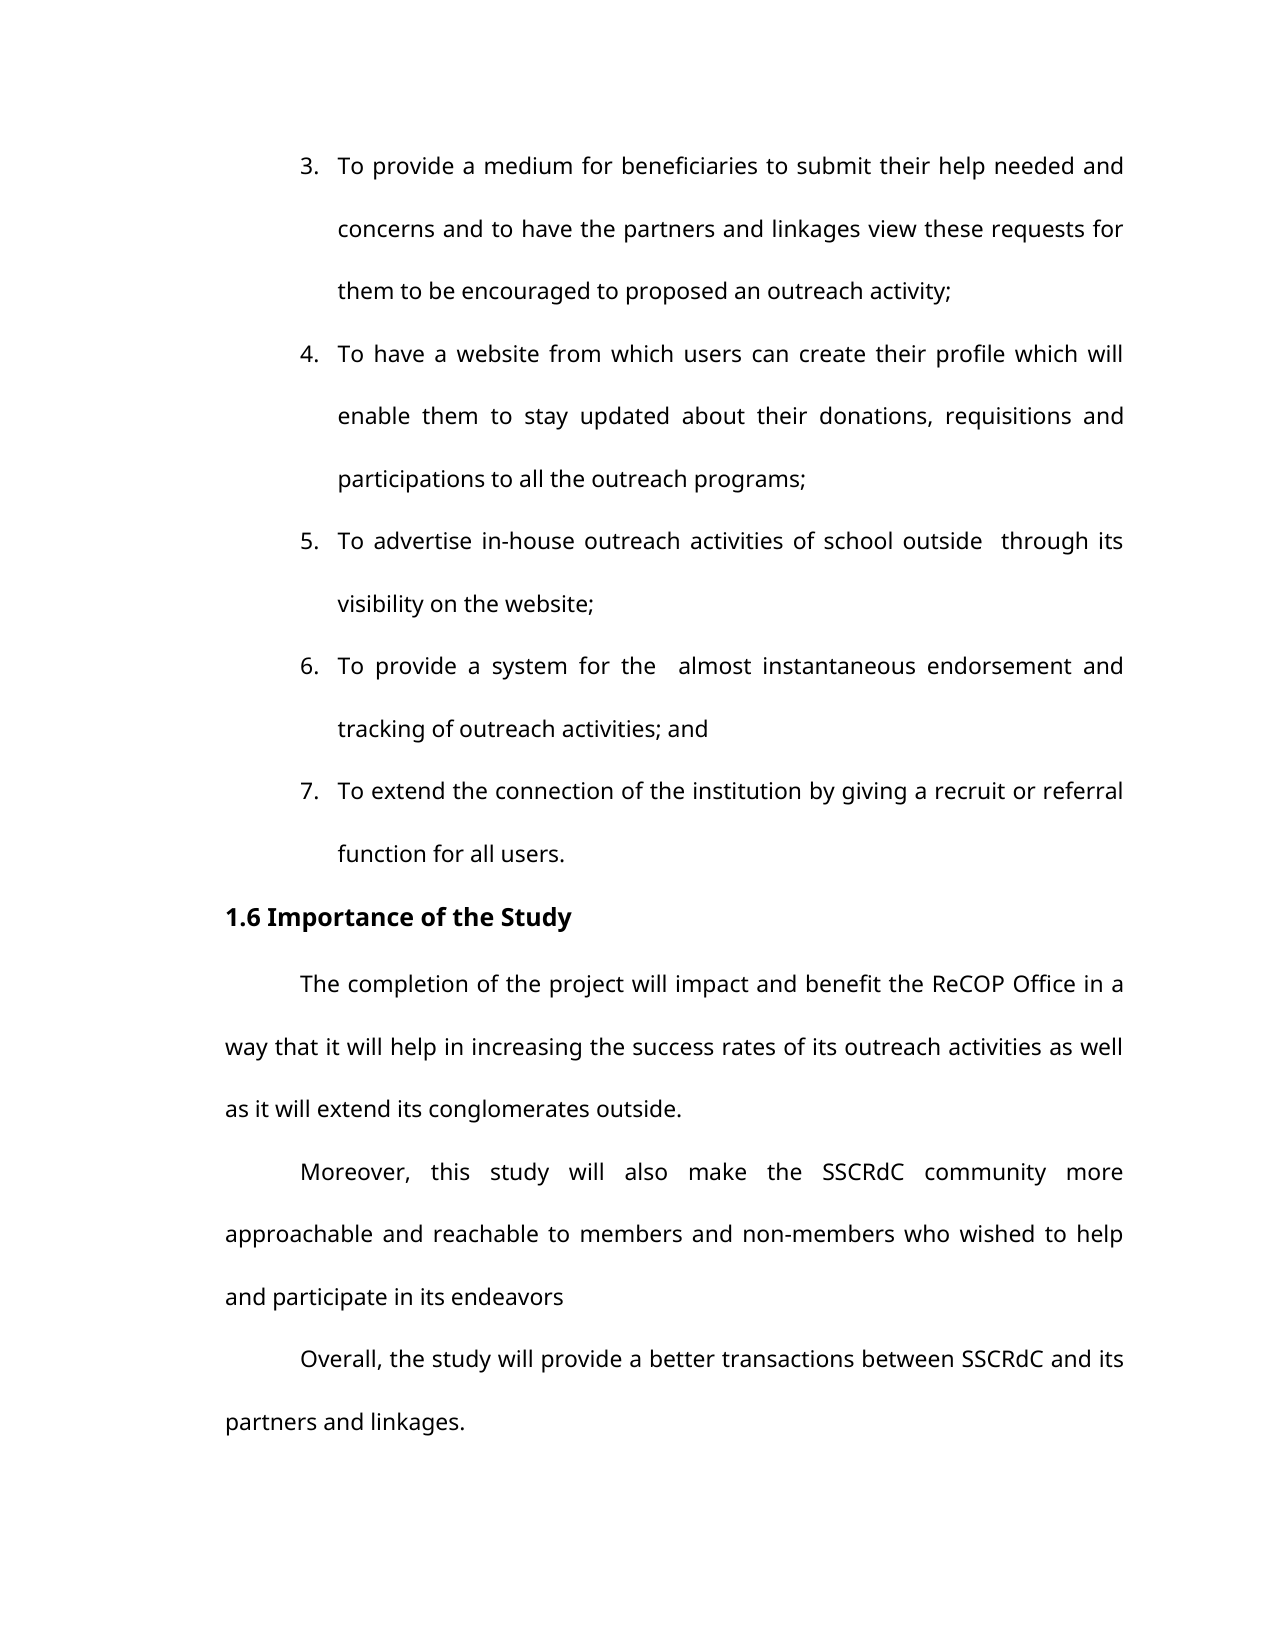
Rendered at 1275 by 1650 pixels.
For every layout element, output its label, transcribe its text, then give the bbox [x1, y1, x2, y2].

list To provide a system for the almost instantaneous endorsement and tracking of outreach activities; and [300, 650, 1125, 744]
list To have a website from which users can create their profile which will enable them to stay updated about their donations, requisitions and participations to all the outreach programs; [300, 337, 1125, 494]
list To advertise in-house outreach activities of school outside through its visibility on the website; [300, 525, 1125, 619]
text The completion of the project will impact and benefit the ReCOP Office in a way that it will help in increasing the success rates of its outreach activities as well as it will extend its conglomerates outside. [225, 968, 1125, 1124]
list To provide a medium for beneficiaries to submit their help needed and concerns and to have the partners and linkages view these requests for them to be encouraged to proposed an outreach activity; [300, 150, 1125, 306]
list To extend the connection of the institution by giving a recruit or referral function for all users. [300, 775, 1125, 869]
text Overall, the study will provide a better transactions between SSCRdC and its partners and linkages. [225, 1343, 1125, 1437]
text Moreover, this study will also make the SSCRdC community more approachable and reachable to members and non-members who wished to help and participate in its endeavors [225, 1156, 1125, 1312]
text 1.6 Importance of the Study [225, 900, 1125, 934]
